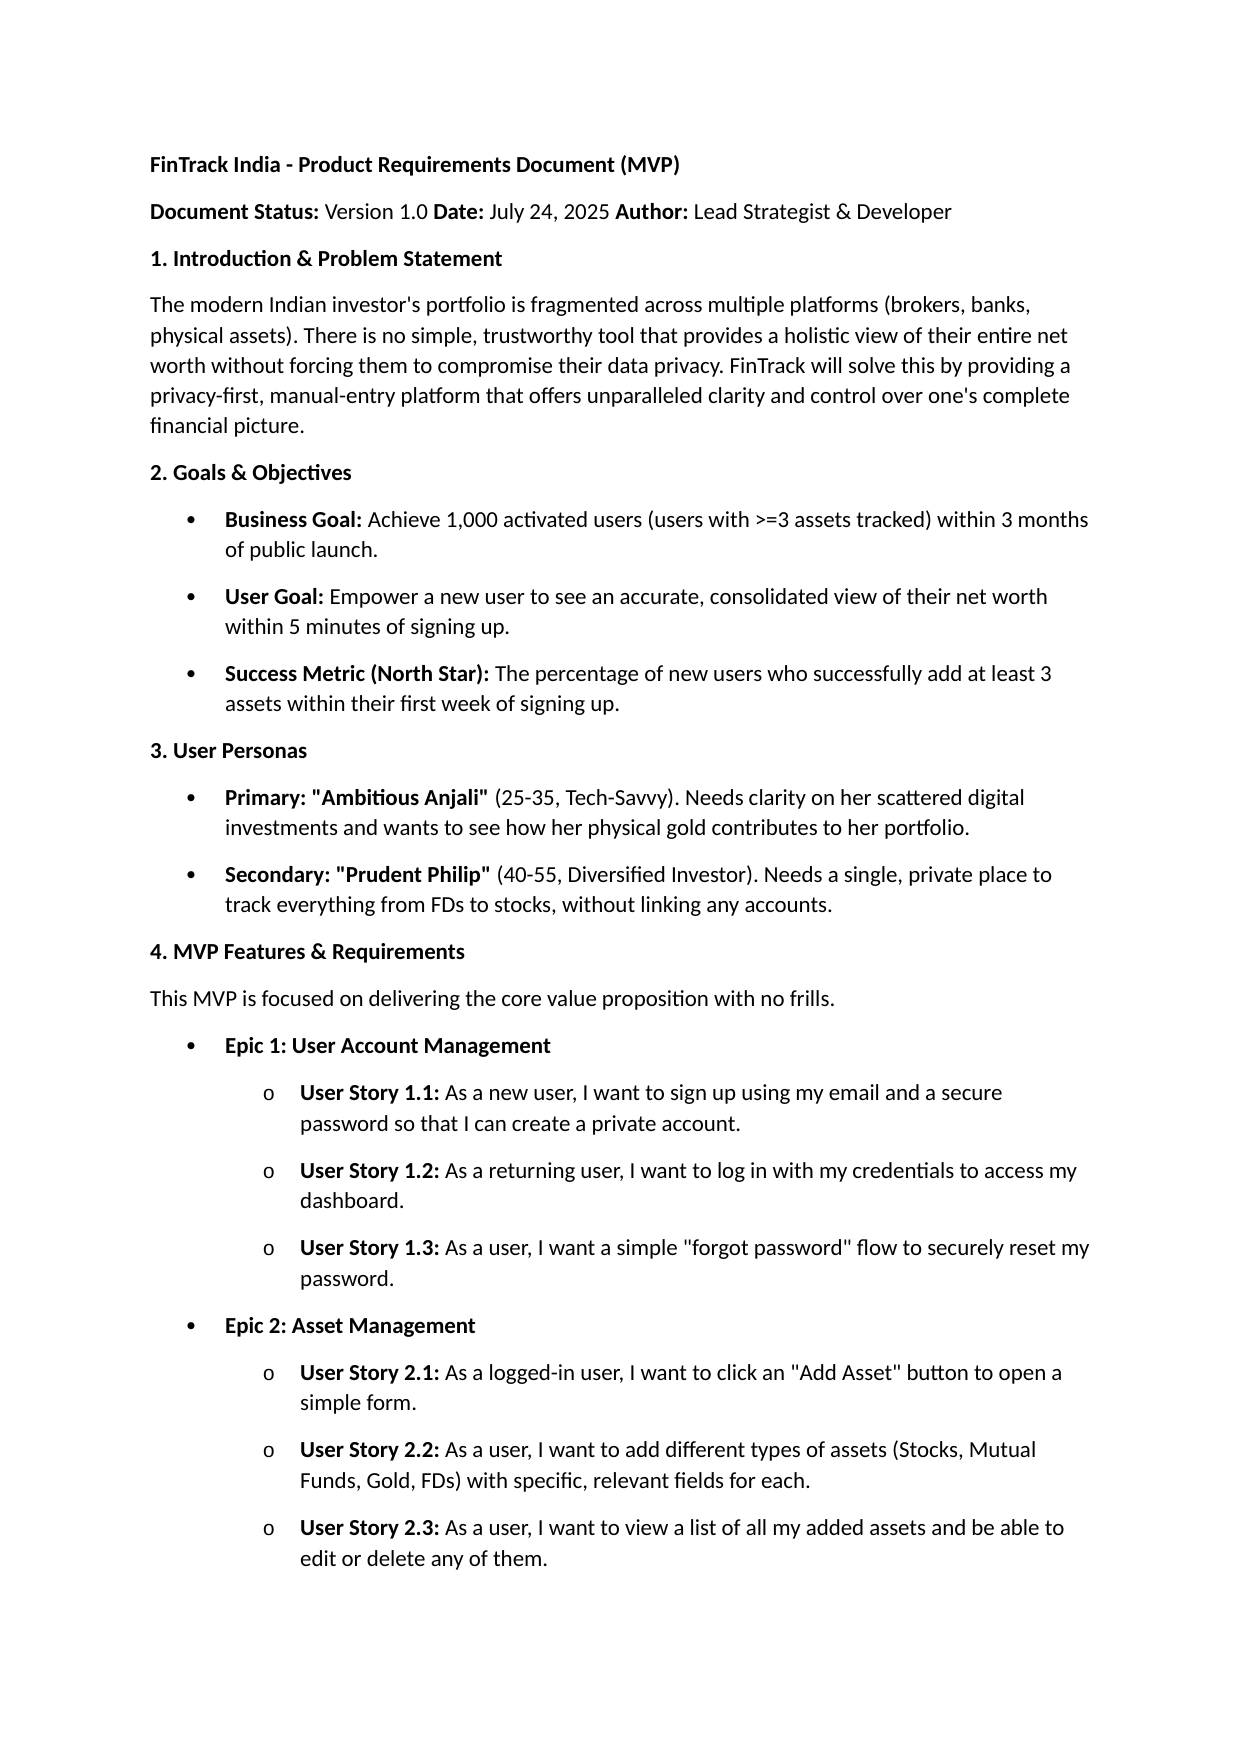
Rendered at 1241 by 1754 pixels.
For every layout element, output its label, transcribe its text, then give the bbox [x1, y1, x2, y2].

list Epic 2: Asset Management [187, 1311, 1090, 1339]
text 2. Goals & Objectives [150, 458, 1090, 486]
list Success Metric (North Star): The percentage of new users who successfully add at least 3 assets within their first week of signing up. [187, 659, 1090, 718]
list User Story 2.2: As a user, I want to add different types of assets (Stocks, Mutual Funds, Gold, FDs) with specific, relevant fields for each. [262, 1435, 1090, 1494]
list Secondary: "Prudent Philip" (40-55, Diversified Investor). Needs a single, private place to track everything from FDs to stocks, without linking any accounts. [187, 860, 1090, 919]
text 1. Introduction & Problem Statement [150, 244, 1090, 272]
text FinTrack India - Product Requirements Document (MVP) [150, 150, 1090, 178]
list User Story 2.1: As a logged-in user, I want to click an "Add Asset" button to open a simple form. [262, 1358, 1090, 1417]
list User Story 1.3: As a user, I want a simple "forgot password" flow to securely reset my password. [262, 1233, 1090, 1292]
text The modern Indian investor's portfolio is fragmented across multiple platforms (brokers, banks, physical assets). There is no simple, trustworthy tool that provides a holistic view of their entire net worth without forcing them to compromise their data privacy. FinTrack will solve this by providing a privacy-first, manual-entry platform that offers unparalleled clarity and control over one's complete financial picture. [150, 291, 1090, 439]
list User Story 1.1: As a new user, I want to sign up using my email and a secure password so that I can create a private account. [262, 1078, 1090, 1137]
list User Story 2.3: As a user, I want to view a list of all my added assets and be able to edit or delete any of them. [262, 1513, 1090, 1572]
list Primary: "Ambitious Anjali" (25-35, Tech-Savvy). Needs clarity on her scattered digital investments and wants to see how her physical gold contributes to her portfolio. [187, 783, 1090, 842]
list Epic 1: User Account Management [187, 1031, 1090, 1059]
list User Story 1.2: As a returning user, I want to log in with my credentials to access my dashboard. [262, 1156, 1090, 1214]
text Document Status: Version 1.0 Date: July 24, 2025 Author: Lead Strategist & Developer [150, 197, 1090, 225]
text This MVP is focused on delivering the core value proposition with no frills. [150, 984, 1090, 1012]
text 3. User Personas [150, 736, 1090, 764]
text 4. MVP Features & Requirements [150, 937, 1090, 966]
list Business Goal: Achieve 1,000 activated users (users with >=3 assets tracked) within 3 months of public launch. [187, 505, 1090, 563]
list User Goal: Empower a new user to see an accurate, consolidated view of their net worth within 5 minutes of signing up. [187, 582, 1090, 641]
